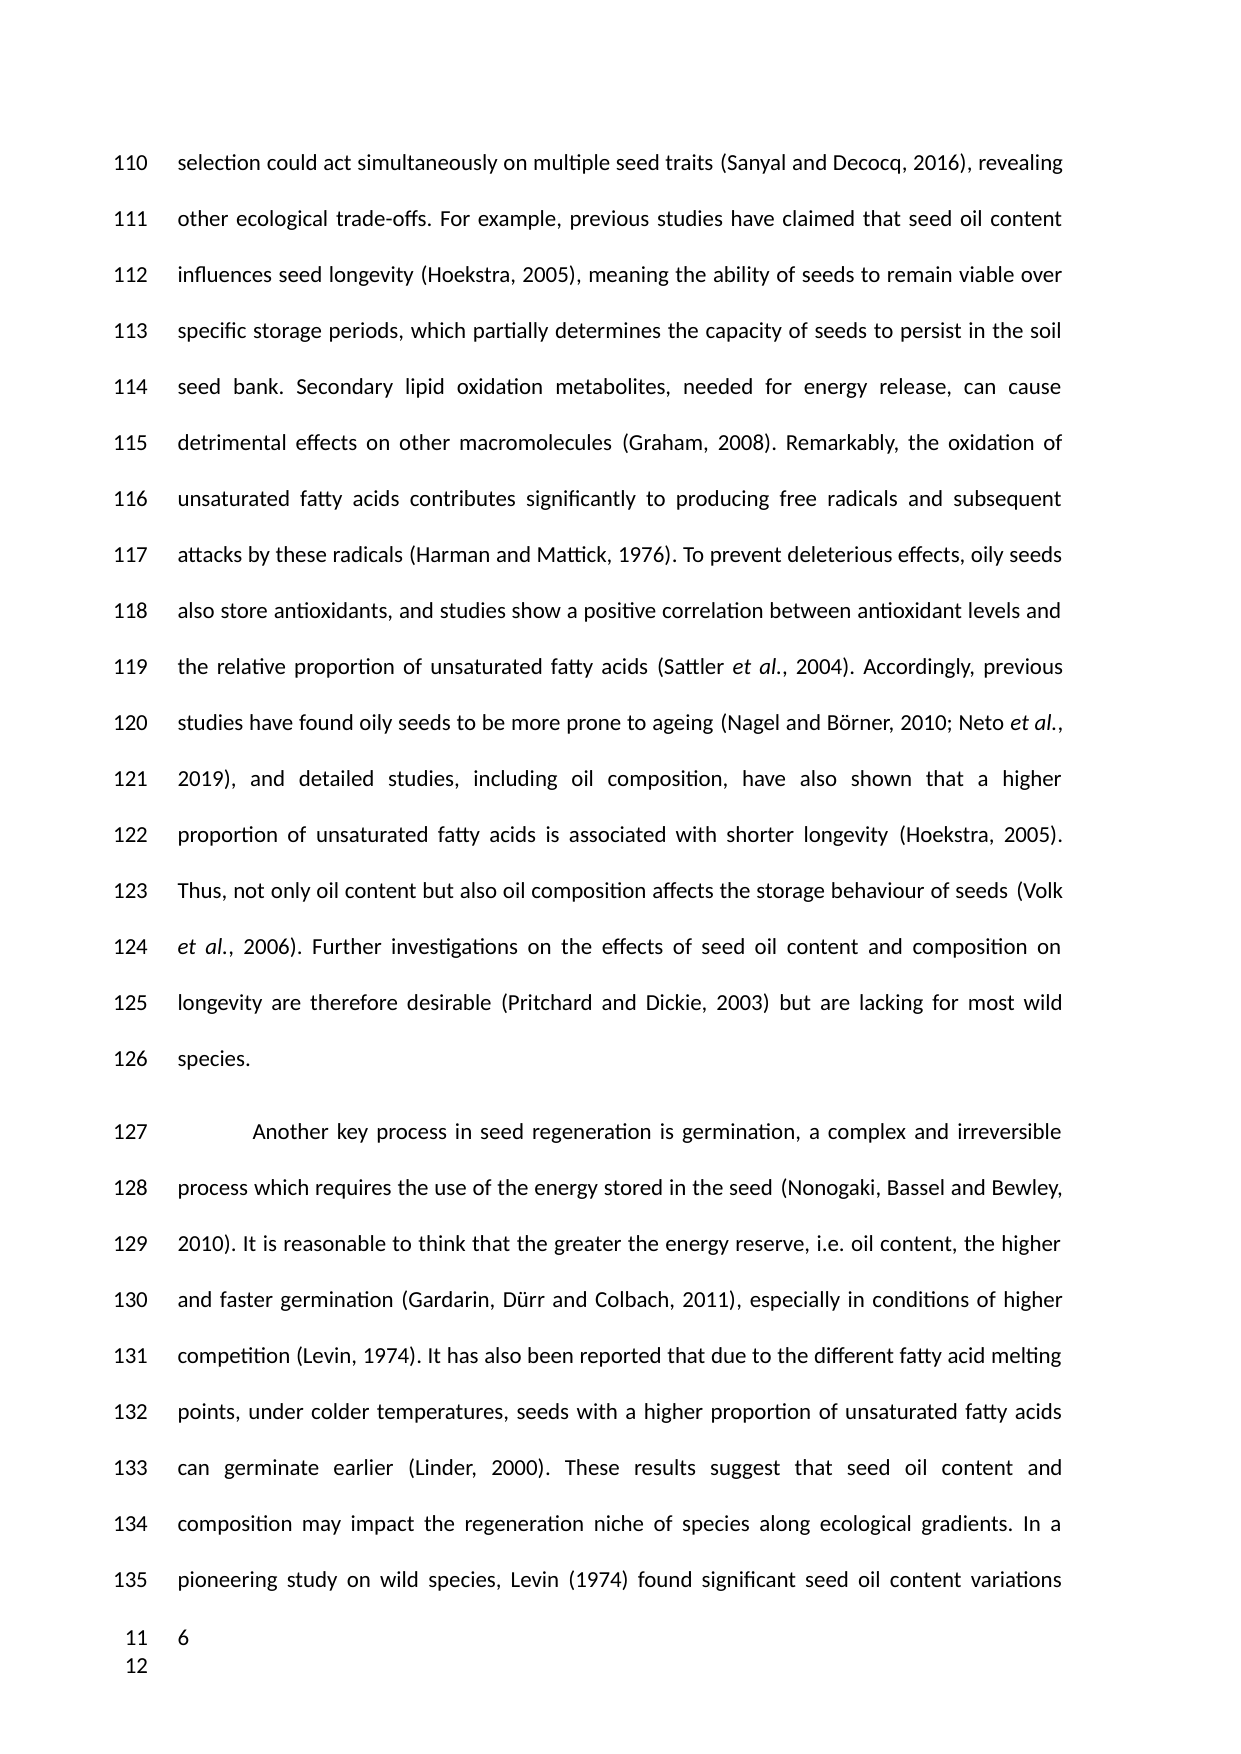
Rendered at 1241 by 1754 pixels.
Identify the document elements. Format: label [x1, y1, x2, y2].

text [177, 1117, 1063, 1593]
text [177, 148, 1063, 1072]
